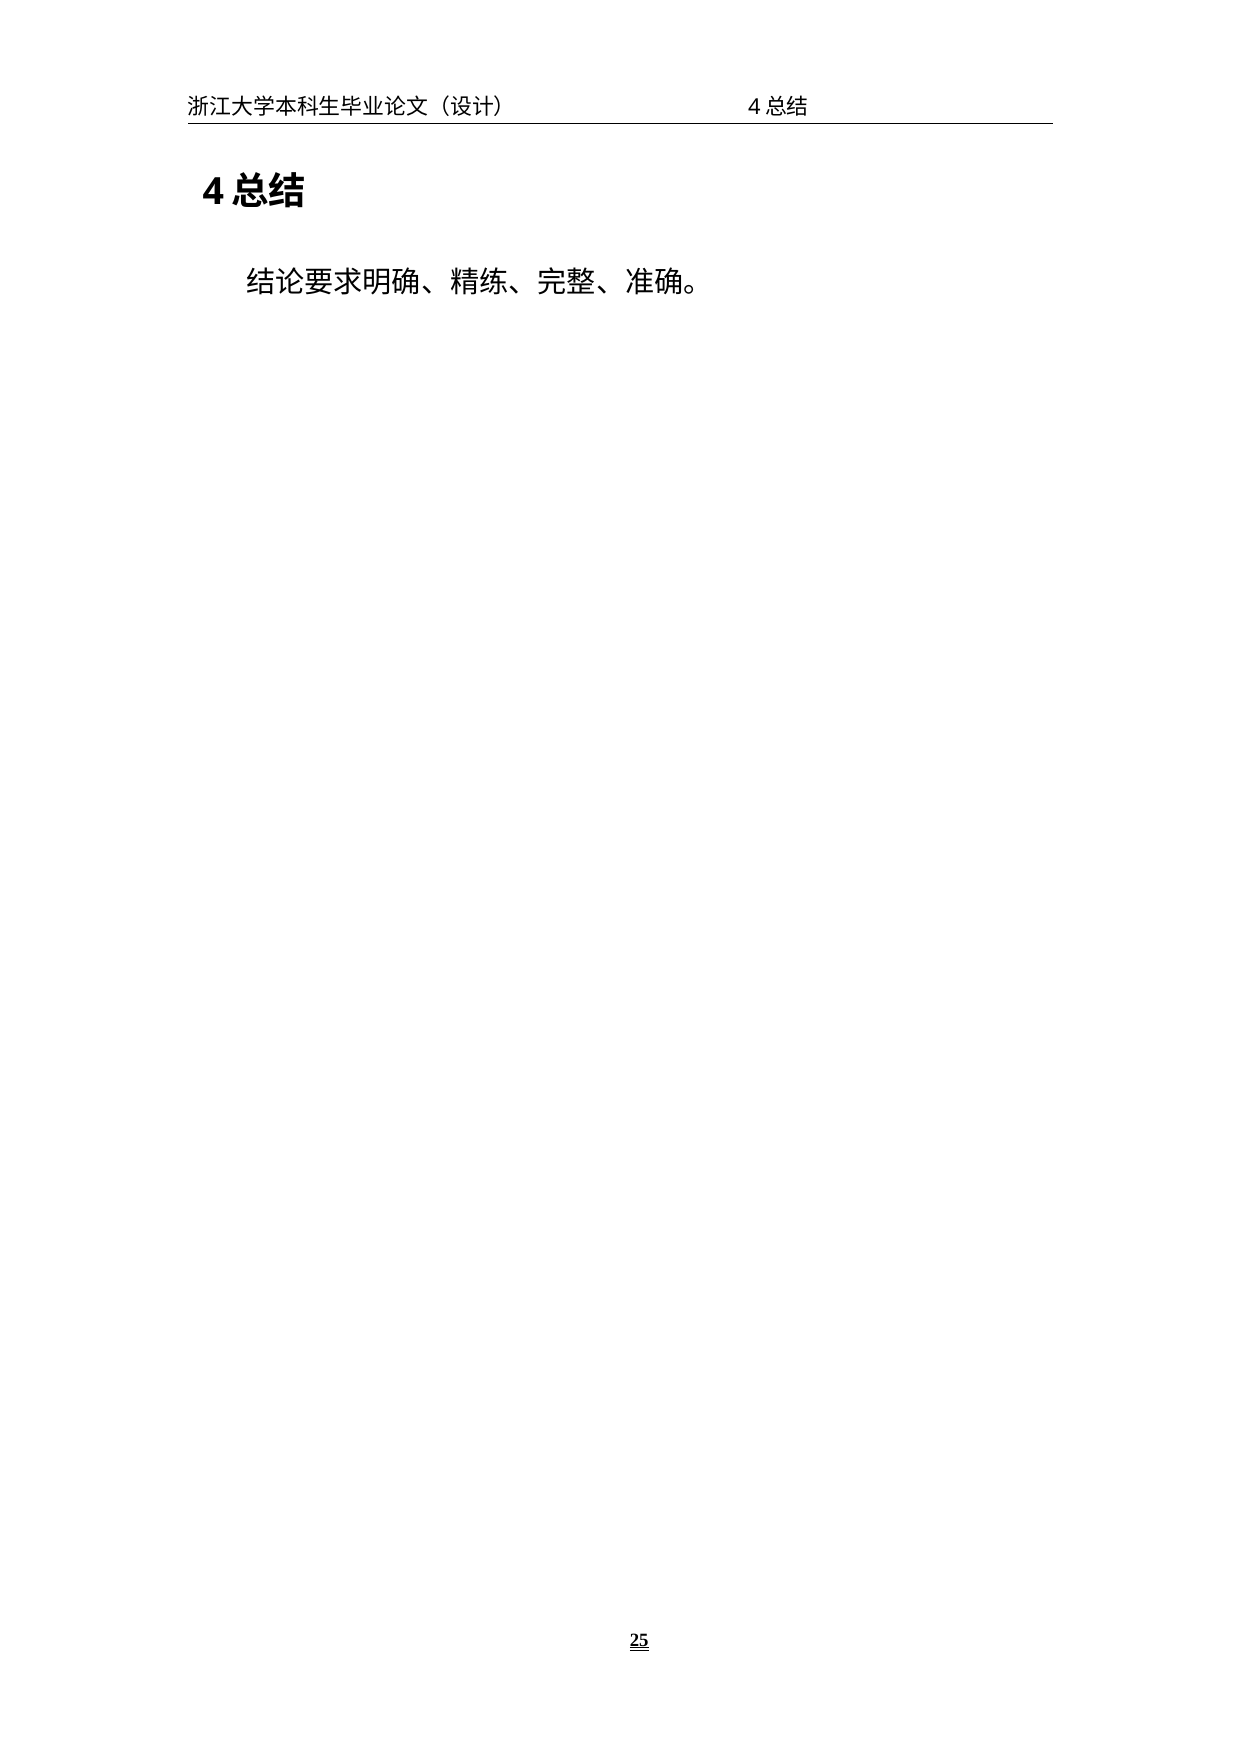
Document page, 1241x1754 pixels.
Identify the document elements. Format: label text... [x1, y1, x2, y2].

text 4总结 [187, 157, 1053, 222]
text 结论要求明确、精练、完整、准确。 [187, 248, 1053, 313]
